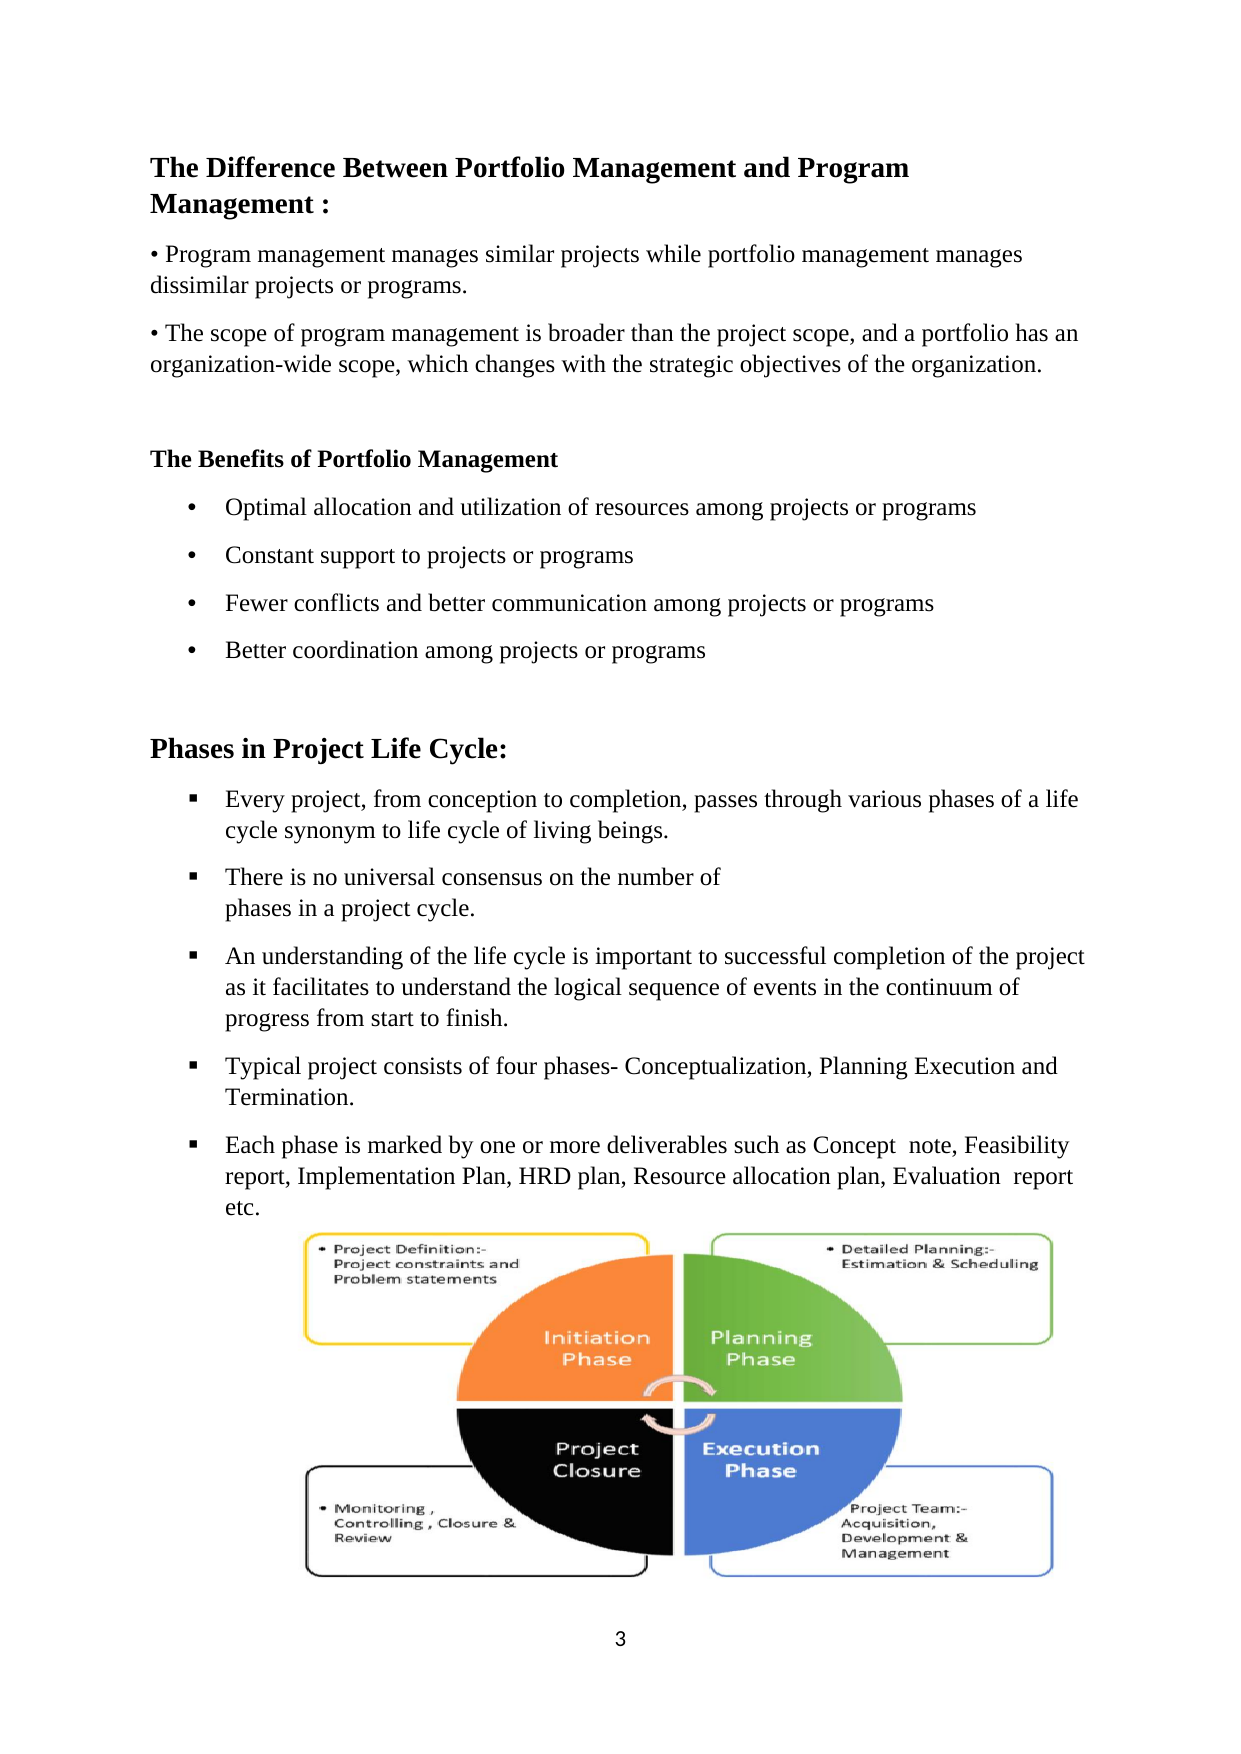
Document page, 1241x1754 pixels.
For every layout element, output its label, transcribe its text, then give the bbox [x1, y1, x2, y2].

text • Program management manages similar projects while portfolio management manages dissimilar projects or programs. [150, 239, 1090, 299]
text The Benefits of Portfolio Management [150, 444, 1090, 473]
list Optimal allocation and utilization of resources among projects or programs [187, 492, 1090, 521]
text Phases in Project Life Cycle: [150, 731, 1090, 764]
list Fewer conflicts and better communication among projects or programs [187, 587, 1090, 616]
text The Difference Between Portfolio Management and Program Management : [150, 150, 1090, 220]
picture [280, 1205, 1092, 1600]
list An understanding of the life cycle is important to successful completion of the project as it facilitates to understand the logical sequence of events in the continuum of progress from start to finish. [187, 941, 1090, 1032]
text • The scope of program management is broader than the project scope, and a portfolio has an organization-wide scope, which changes with the strategic objectives of the organization. [150, 318, 1090, 377]
list There is no universal consensus on the number of phases in a project cycle. [187, 862, 1090, 922]
list Better coordination among projects or programs [187, 635, 1090, 664]
list Each phase is marked by one or more deliverables such as Concept note, Feasibility report, Implementation Plan, HRD plan, Resource allocation plan, Evaluation report etc. [187, 1130, 1090, 1221]
list Typical project consists of four phases- Conceptualization, Planning Execution and Termination. [187, 1051, 1090, 1111]
list Constant support to projects or programs [187, 540, 1090, 568]
list Every project, from conception to completion, passes through various phases of a life cycle synonym to life cycle of living beings. [187, 784, 1090, 843]
